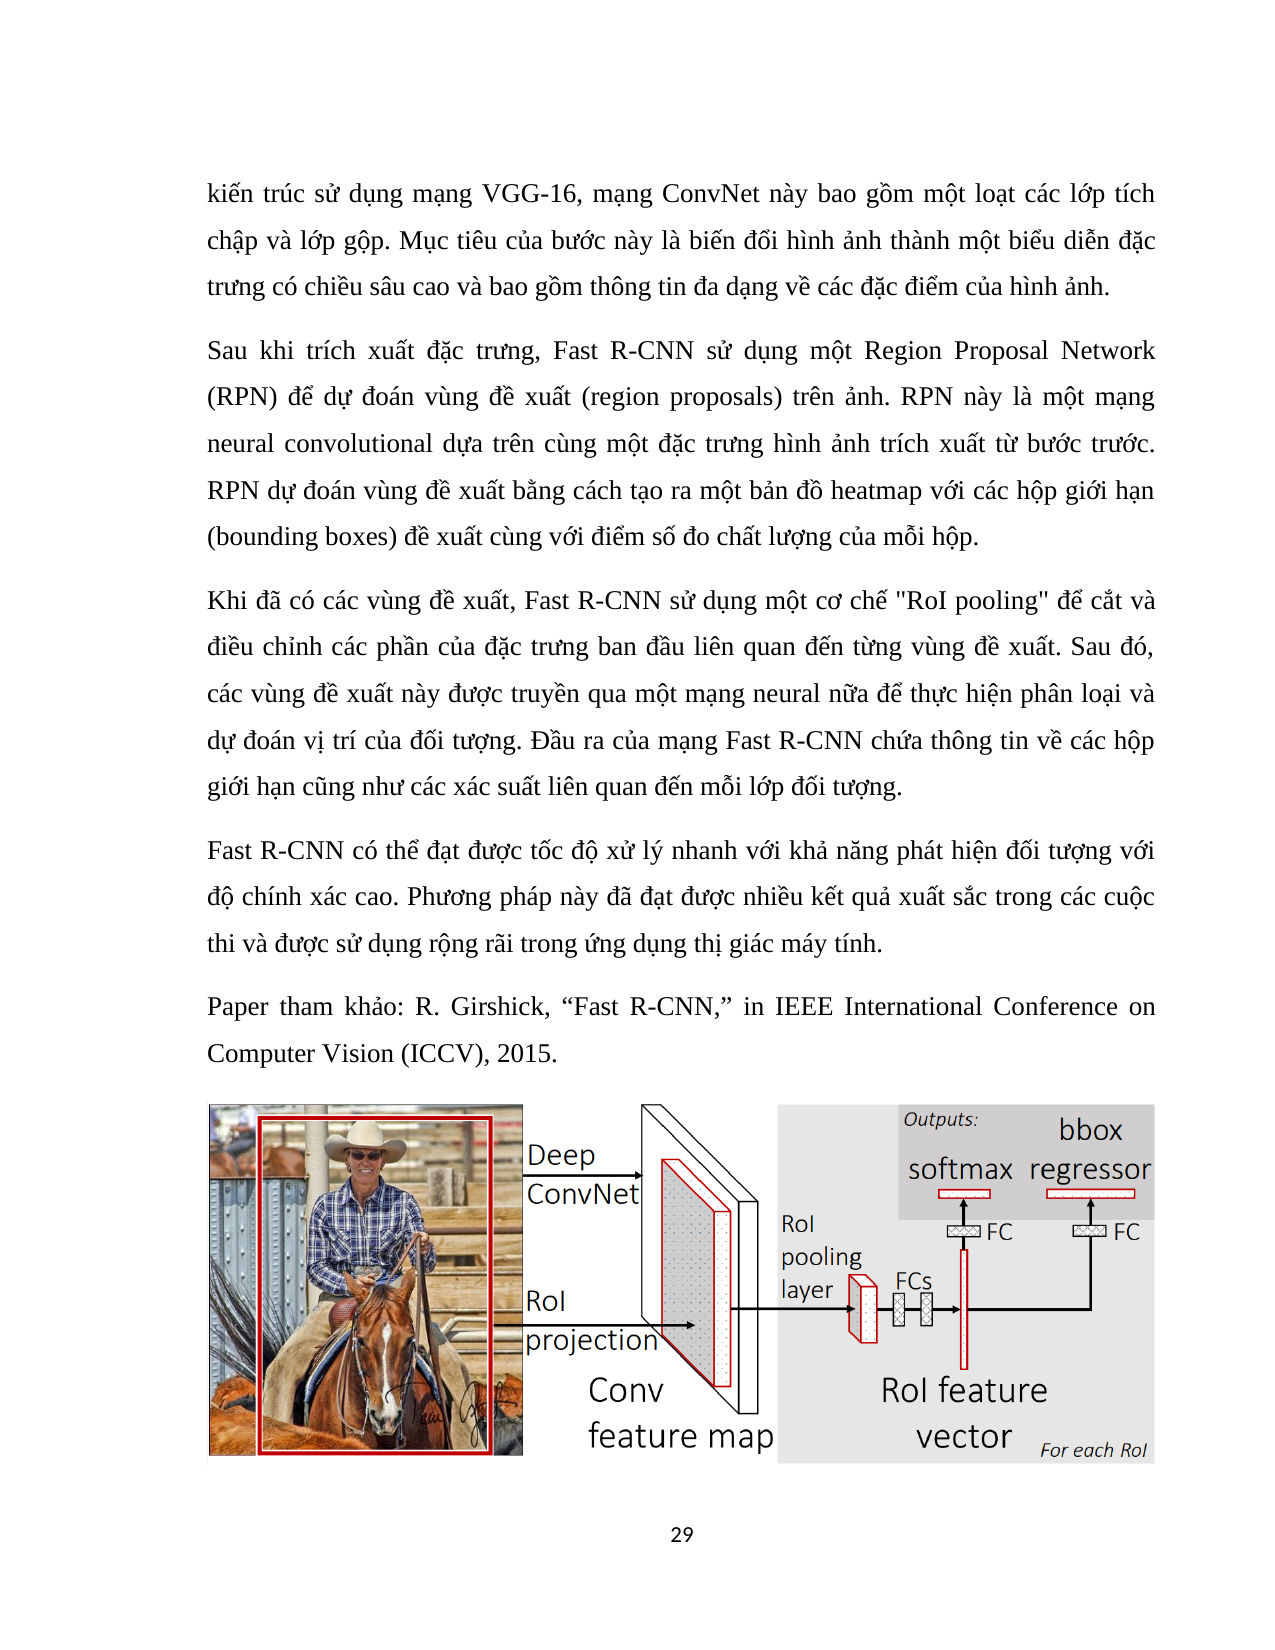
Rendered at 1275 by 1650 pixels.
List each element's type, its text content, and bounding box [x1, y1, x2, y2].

text Khi đã có các vùng đề xuất, Fast R-CNN sử dụng một cơ chế "RoI pooling" để cắt và điều chỉnh các phần của đặc trưng ban đầu liên quan đến từng vùng đề xuất. Sau đó, các vùng đề xuất này được truyền qua một mạng neural nữa để thực hiện phân loại và dự đoán vị trí của đối tượng. Đầu ra của mạng Fast R-CNN chứa thông tin về các hộp giới hạn cũng như các xác suất liên quan đến mỗi lớp đối tượng. [207, 584, 1157, 802]
text Fast R-CNN có thể đạt được tốc độ xử lý nhanh với khả năng phát hiện đối tượng với độ chính xác cao. Phương pháp này đã đạt được nhiều kết quả xuất sắc trong các cuộc thi và được sử dụng rộng rãi trong ứng dụng thị giác máy tính. [207, 834, 1157, 958]
text Paper tham khảo: R. Girshick, “Fast R-CNN,” in IEEE International Conference on Computer Vision (ICCV), 2015. [207, 991, 1157, 1068]
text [207, 177, 1157, 302]
picture [206, 1100, 1157, 1466]
text Sau khi trích xuất đặc trưng, Fast R-CNN sử dụng một Region Proposal Network (RPN) để dự đoán vùng đề xuất (region proposals) trên ảnh. RPN này là một mạng neural convolutional dựa trên cùng một đặc trưng hình ảnh trích xuất từ bước trước. RPN dự đoán vùng đề xuất bằng cách tạo ra một bản đồ heatmap với các hộp giới hạn (bounding boxes) đề xuất cùng với điểm số đo chất lượng của mỗi hộp. [207, 334, 1157, 552]
